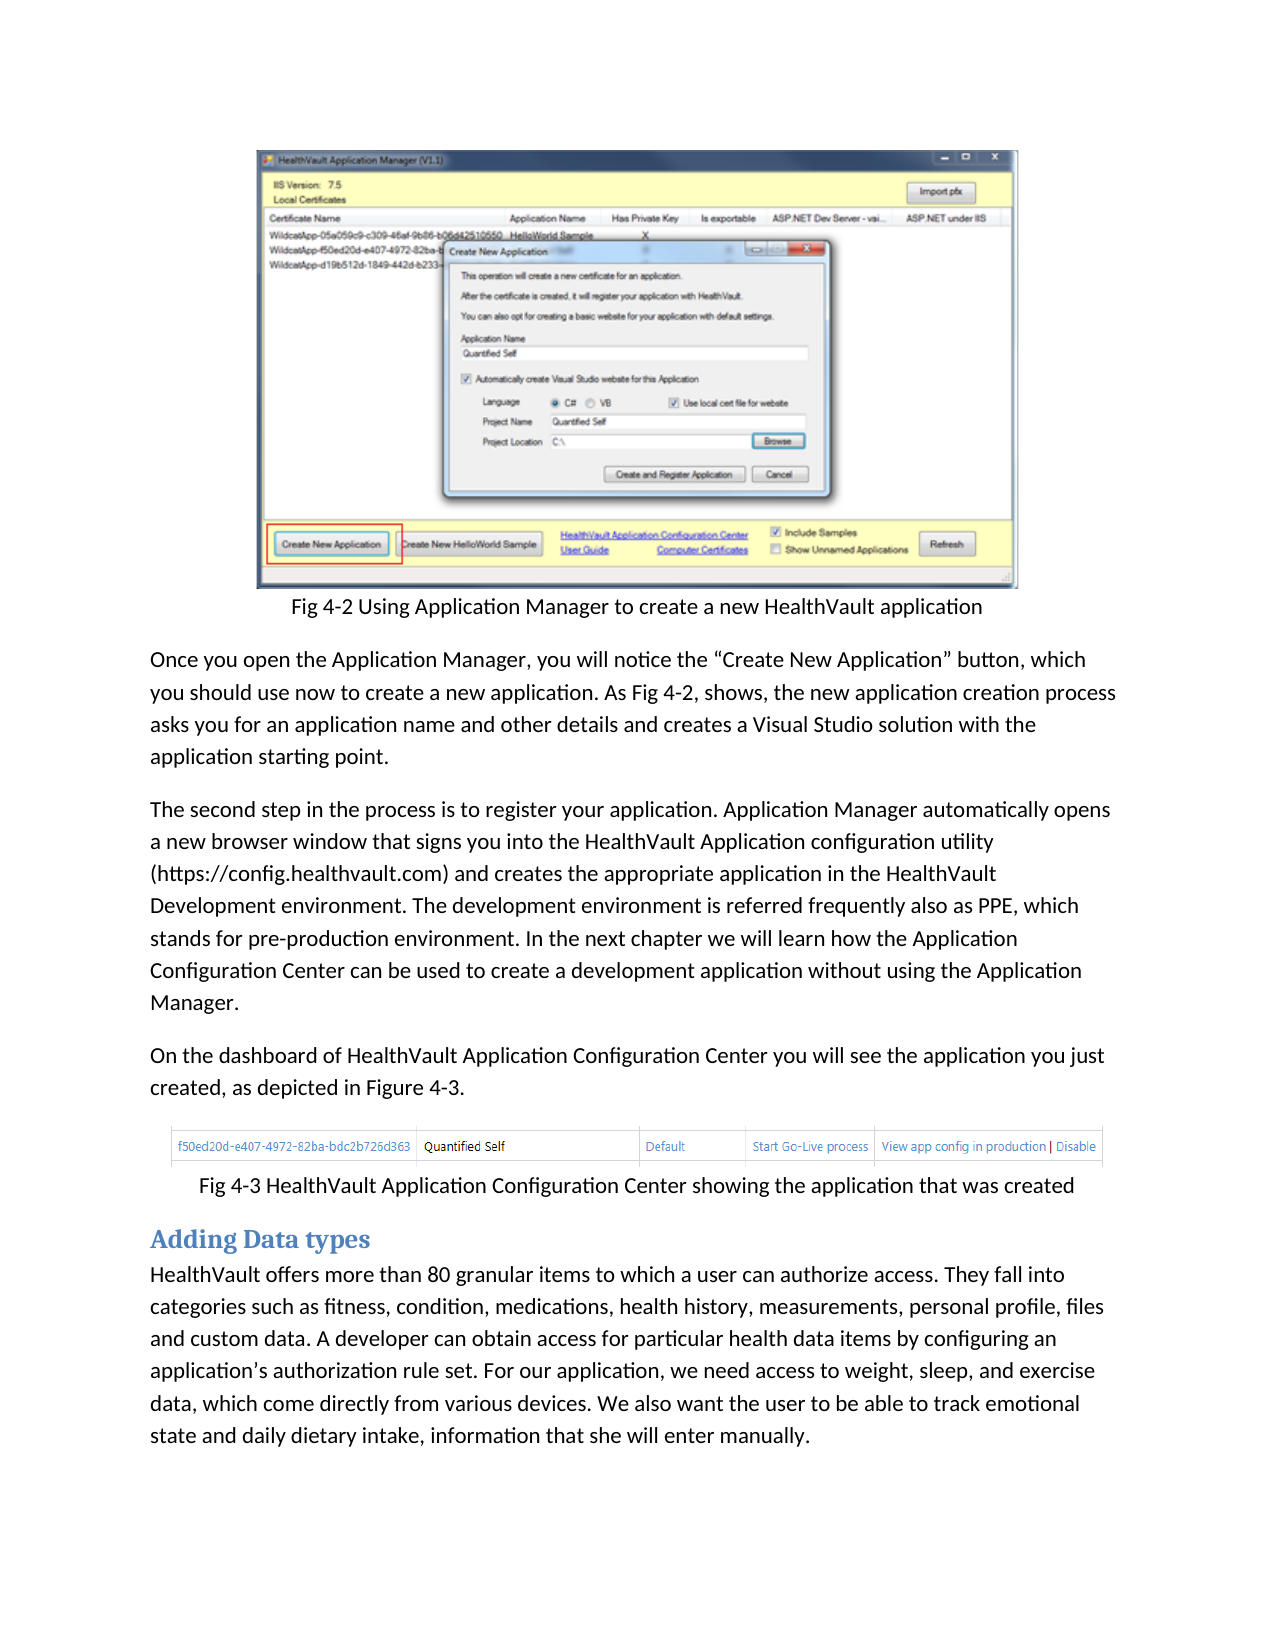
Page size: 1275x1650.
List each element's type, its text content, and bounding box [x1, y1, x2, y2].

text Once you open the Application Manager, you will notice the “Create New Application” button, which you should use now to create a new application. As Fig 4-2, shows, the new application creation process asks you for an application name and other details and creates a Visual Studio solution with the application starting point. [150, 645, 1125, 770]
text The second step in the process is to register your application. Application Manager automatically opens a new browser window that signs you into the HealthVault Application configuration utility (https://config.healthvault.com) and creates the appropriate application in the HealthVault Development environment. The development environment is referred frequently also as PPE, which stands for pre-production environment. In the next chapter we will learn how the Application Configuration Center can be used to create a development application without using the Application Manager. [150, 795, 1125, 1016]
text Fig 4-3 HealthVault Application Configuration Center showing the application that was created [150, 1167, 1125, 1199]
text On the dashboard of HealthVault Application Configuration Center you will see the application you just created, as depicted in Figure 4-3. [150, 1041, 1125, 1101]
picture [256, 150, 1019, 589]
text HealthVault offers more than 80 granular items to which a user can authorize access. They fall into categories such as fitness, condition, medications, health history, measurements, personal profile, files and custom data. A developer can obtain access for particular health data items by configuring an application’s authorization rule set. For our application, we need access to weight, sleep, and exercise data, which come directly from various devices. We also want the user to be able to track emotional state and daily dietary intake, information that she will enter manually. [150, 1260, 1125, 1449]
subtitle Adding Data types [150, 1224, 1125, 1255]
picture [150, 1126, 1125, 1167]
